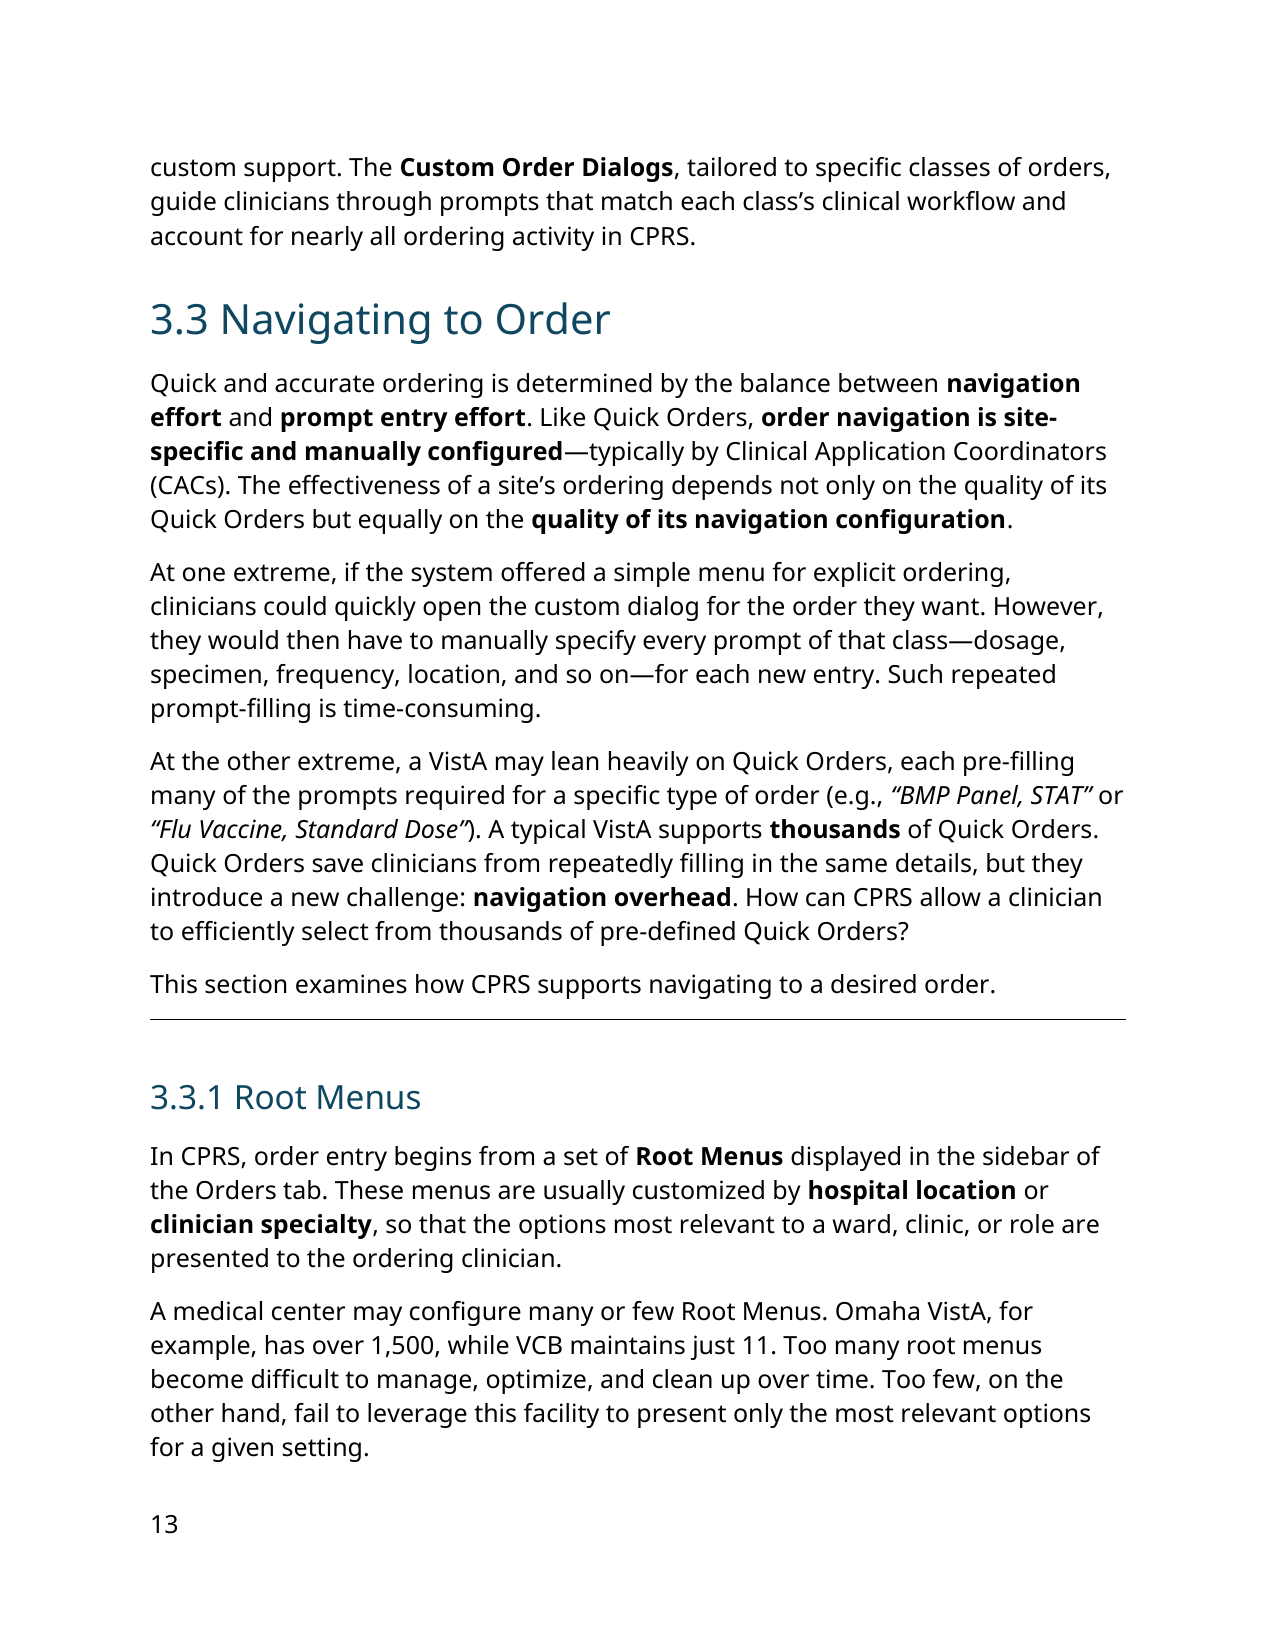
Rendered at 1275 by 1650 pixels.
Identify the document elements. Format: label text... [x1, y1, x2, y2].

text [150, 150, 1125, 252]
subtitle 3.3 Navigating to Order [150, 290, 1125, 346]
text Quick and accurate ordering is determined by the balance between navigation effort and prompt entry effort. Like Quick Orders, order navigation is site-specific and manually configured—typically by Clinical Application Coordinators (CACs). The effectiveness of a site’s ordering depends not only on the quality of its Quick Orders but equally on the quality of its navigation configuration. [150, 365, 1125, 536]
text At the other extreme, a VistA may lean heavily on Quick Orders, each pre-filling many of the prompts required for a specific type of order (e.g., “BMP Panel, STAT” or “Flu Vaccine, Standard Dose”). A typical VistA supports thousands of Quick Orders. Quick Orders save clinicians from repeatedly filling in the same details, but they introduce a new challenge: navigation overhead. How can CPRS allow a clinician to efficiently select from thousands of pre-defined Quick Orders? [150, 743, 1125, 948]
text At one extreme, if the system offered a simple menu for explicit ordering, clinicians could quickly open the custom dialog for the order they want. However, they would then have to manually specify every prompt of that class—dosage, specimen, frequency, location, and so on—for each new entry. Such repeated prompt-filling is time-consuming. [150, 554, 1125, 724]
text This section examines how CPRS supports navigating to a desired order. [150, 966, 1125, 1001]
subtitle 3.3.1 Root Menus [150, 1074, 1125, 1119]
text A medical center may configure many or few Root Menus. Omaha VistA, for example, has over 1,500, while VCB maintains just 11. Too many root menus become difficult to manage, optimize, and clean up over time. Too few, on the other hand, fail to leverage this facility to present only the most relevant options for a given setting. [150, 1293, 1125, 1464]
text In CPRS, order entry begins from a set of Root Menus displayed in the sidebar of the Orders tab. These menus are usually customized by hospital location or clinician specialty, so that the options most relevant to a ward, clinic, or role are presented to the ordering clinician. [150, 1138, 1125, 1274]
